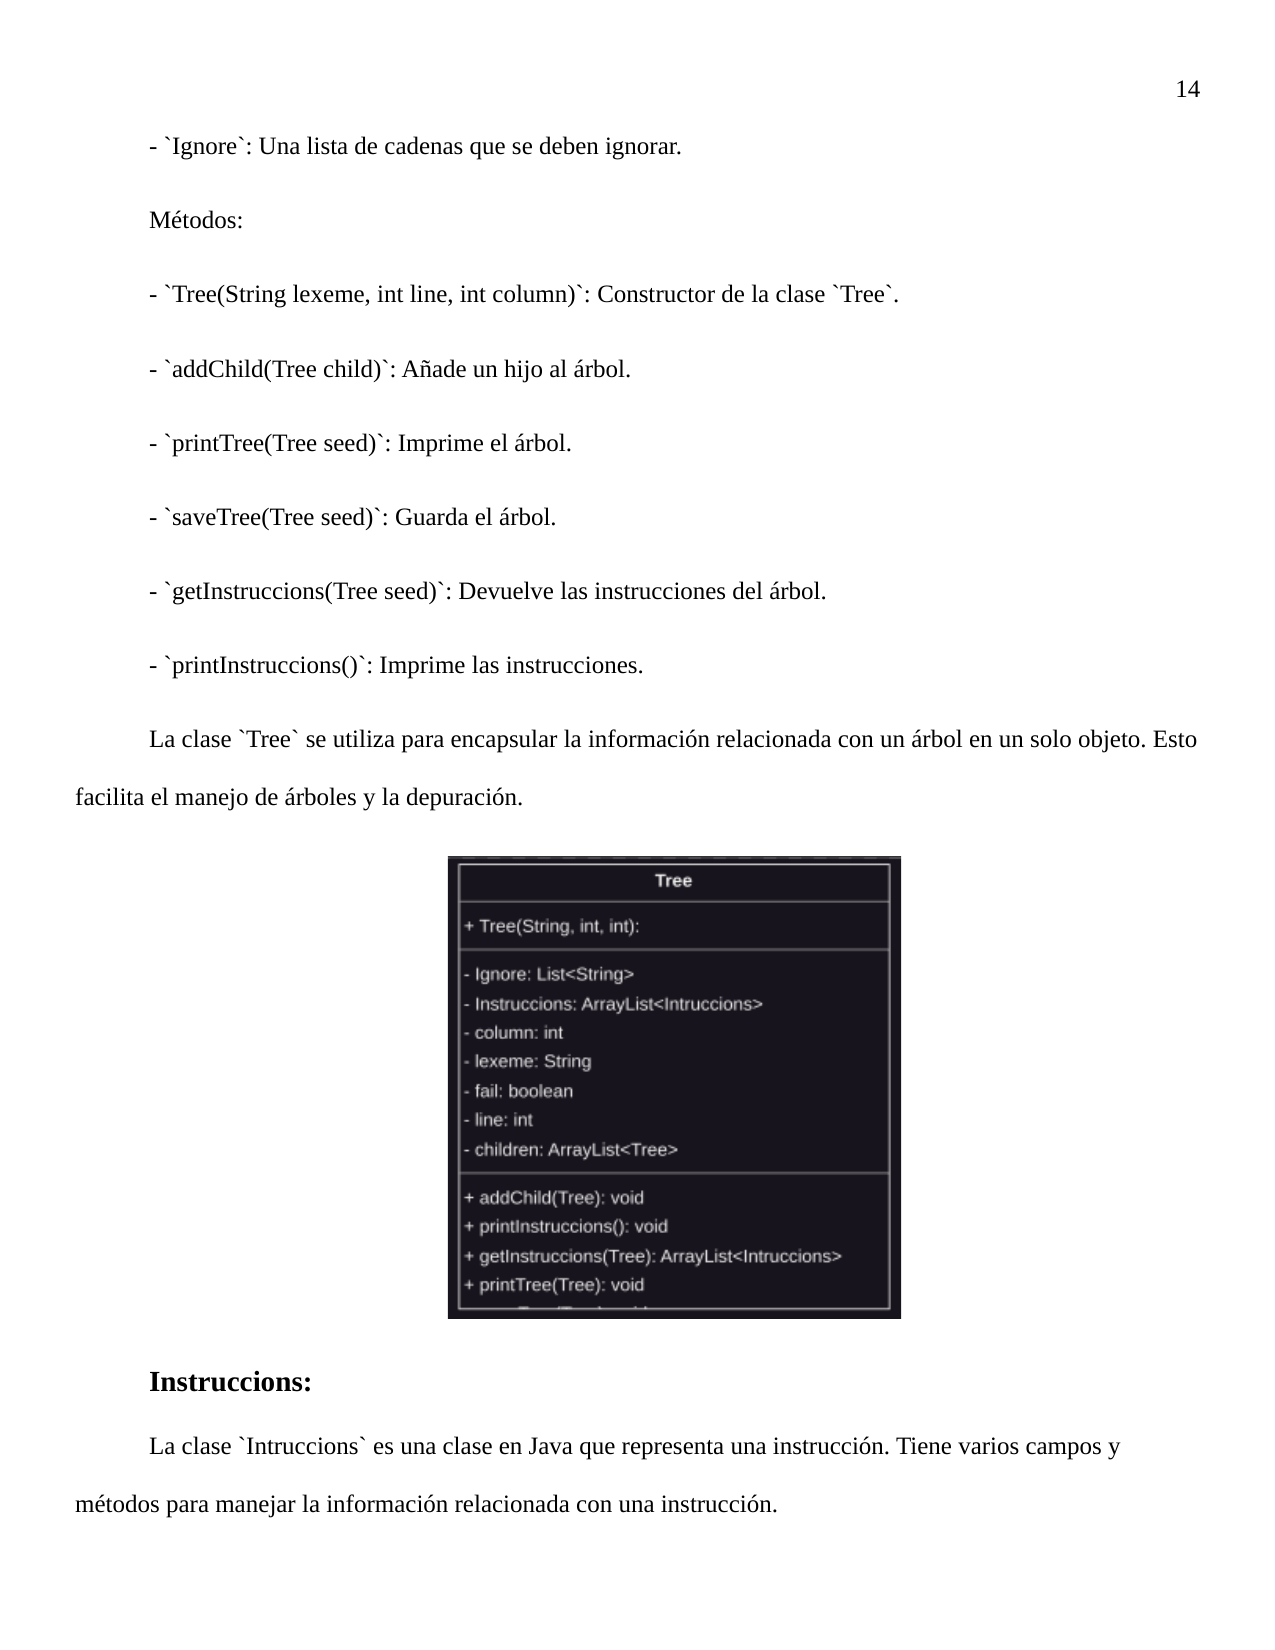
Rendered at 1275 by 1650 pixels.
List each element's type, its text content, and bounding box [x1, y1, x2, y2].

subtitle Instruccions: [75, 1364, 1200, 1398]
text - `getInstruccions(Tree seed)`: Devuelve las instrucciones del árbol. [75, 576, 1200, 605]
picture [447, 856, 902, 1319]
text - `printInstruccions()`: Imprime las instrucciones. [75, 650, 1200, 679]
text - `addChild(Tree child)`: Añade un hijo al árbol. [75, 354, 1200, 382]
text Métodos: [75, 205, 1200, 234]
text - `saveTree(Tree seed)`: Guarda el árbol. [75, 502, 1200, 531]
text - `Ignore`: Una lista de cadenas que se deben ignorar. [75, 131, 1200, 160]
text La clase `Tree` se utiliza para encapsular la información relacionada con un árbol en un solo objeto. Esto facilita el manejo de árboles y la depuración. [75, 724, 1200, 811]
text - `printTree(Tree seed)`: Imprime el árbol. [75, 428, 1200, 457]
text La clase `Intruccions` es una clase en Java que representa una instrucción. Tiene varios campos y métodos para manejar la información relacionada con una instrucción. [75, 1431, 1200, 1517]
text - `Tree(String lexeme, int line, int column)`: Constructor de la clase `Tree`. [75, 279, 1200, 308]
